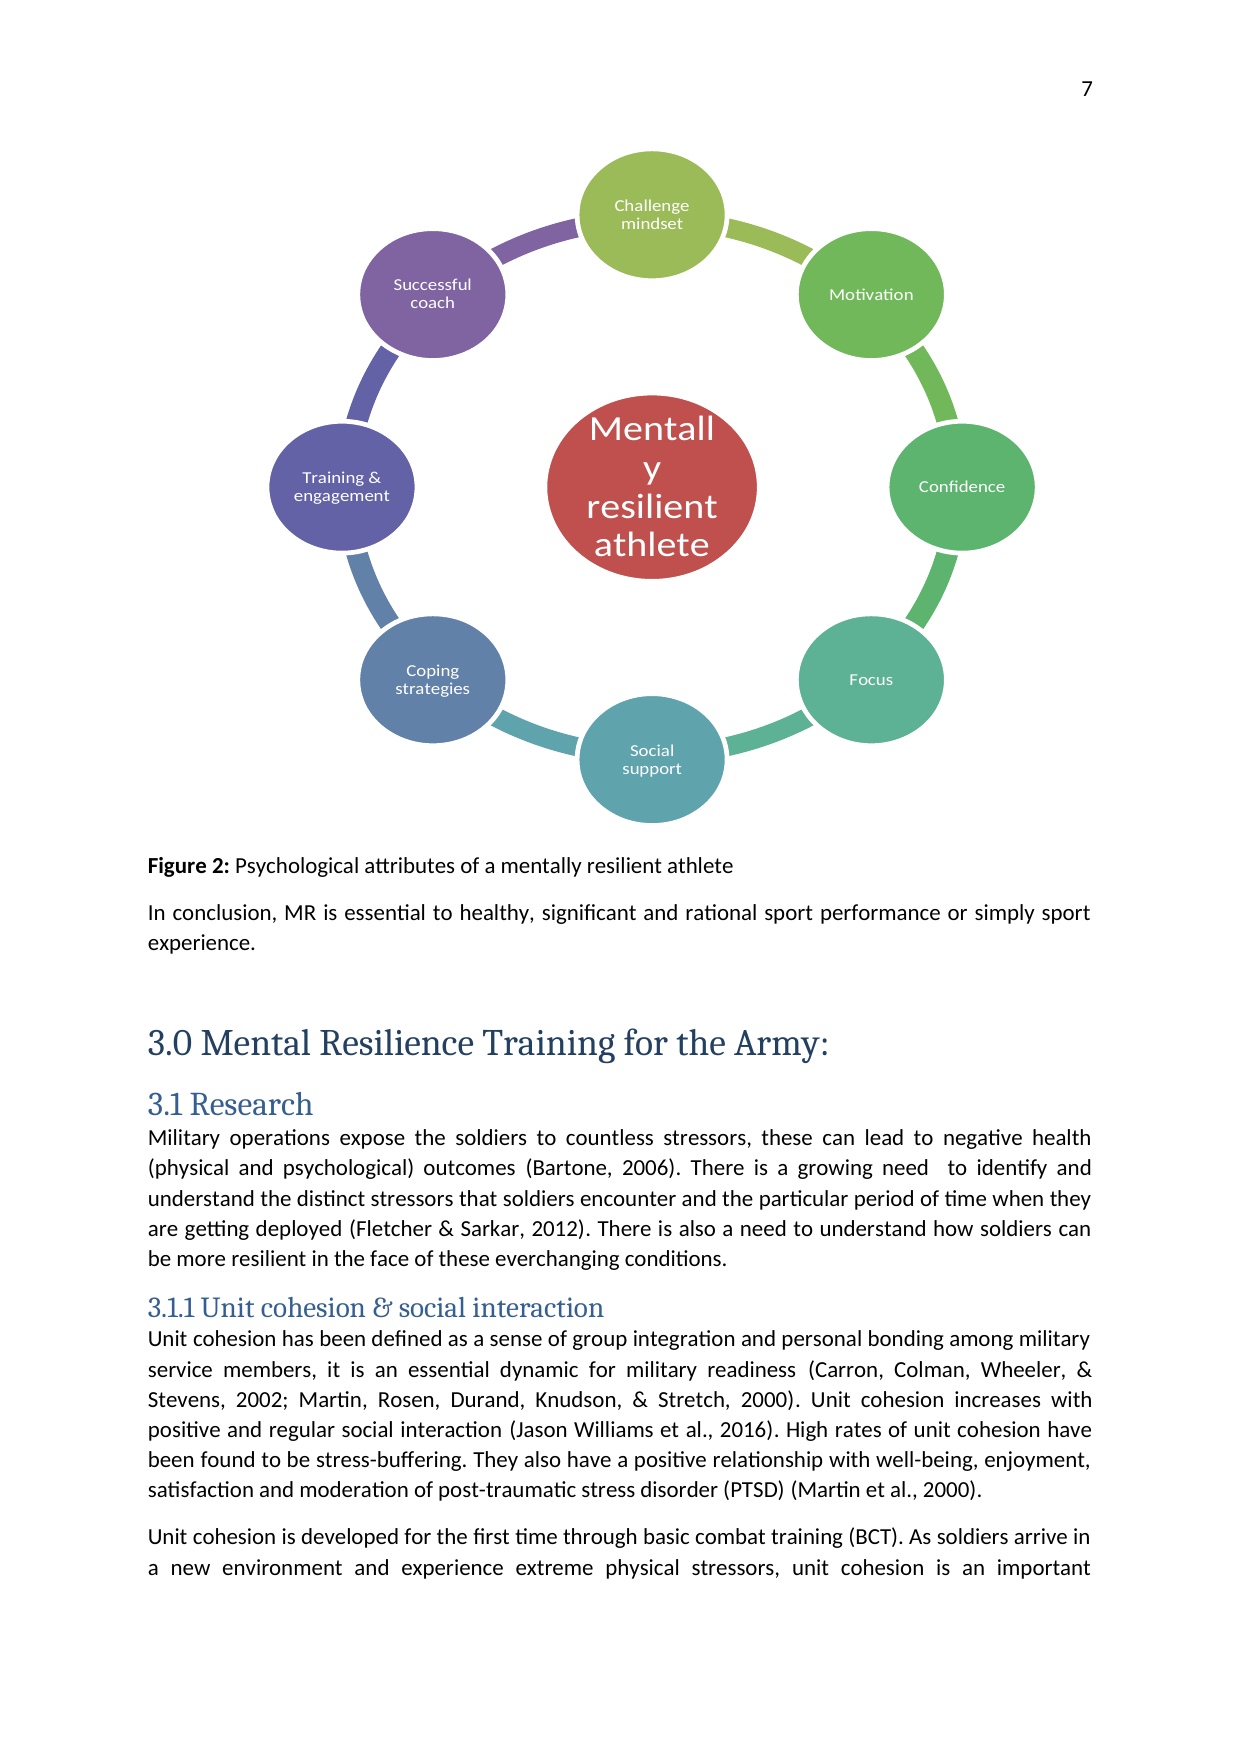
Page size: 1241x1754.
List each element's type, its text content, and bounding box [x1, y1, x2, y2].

subtitle 3.1 Research [148, 1085, 1093, 1123]
text Figure 2: Psychological attributes of a mentally resilient athlete [148, 851, 1093, 879]
text Unit cohesion has been defined as a sense of group integration and personal bonding among military service members, it is an essential dynamic for military readiness (Carron, Colman, Wheeler, & Stevens, 2002; Martin, Rosen, Durand, Knudson, & Stretch, 2000). Unit cohesion increases with positive and regular social interaction (Jason Williams et al., 2016). High rates of unit cohesion have been found to be stress-buffering. They also have a positive relationship with well-being, enjoyment, satisfaction and moderation of post-traumatic stress disorder (PTSD) (Martin et al., 2000). [148, 1324, 1093, 1504]
text In conclusion, MR is essential to healthy, significant and rational sport performance or simply sport experience. [148, 898, 1093, 956]
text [148, 1522, 1093, 1581]
text 3.0 Mental Resilience Training for the Army: [148, 1022, 1093, 1065]
text Military operations expose the soldiers to countless stressors, these can lead to negative health (physical and psychological) outcomes (Bartone, 2006). There is a growing need to identify and understand the distinct stressors that soldiers encounter and the particular period of time when they are getting deployed (Fletcher & Sarkar, 2012). There is also a need to understand how soldiers can be more resilient in the face of these everchanging conditions. [148, 1123, 1093, 1272]
subtitle 3.1.1 Unit cohesion & social interaction [148, 1291, 1093, 1324]
